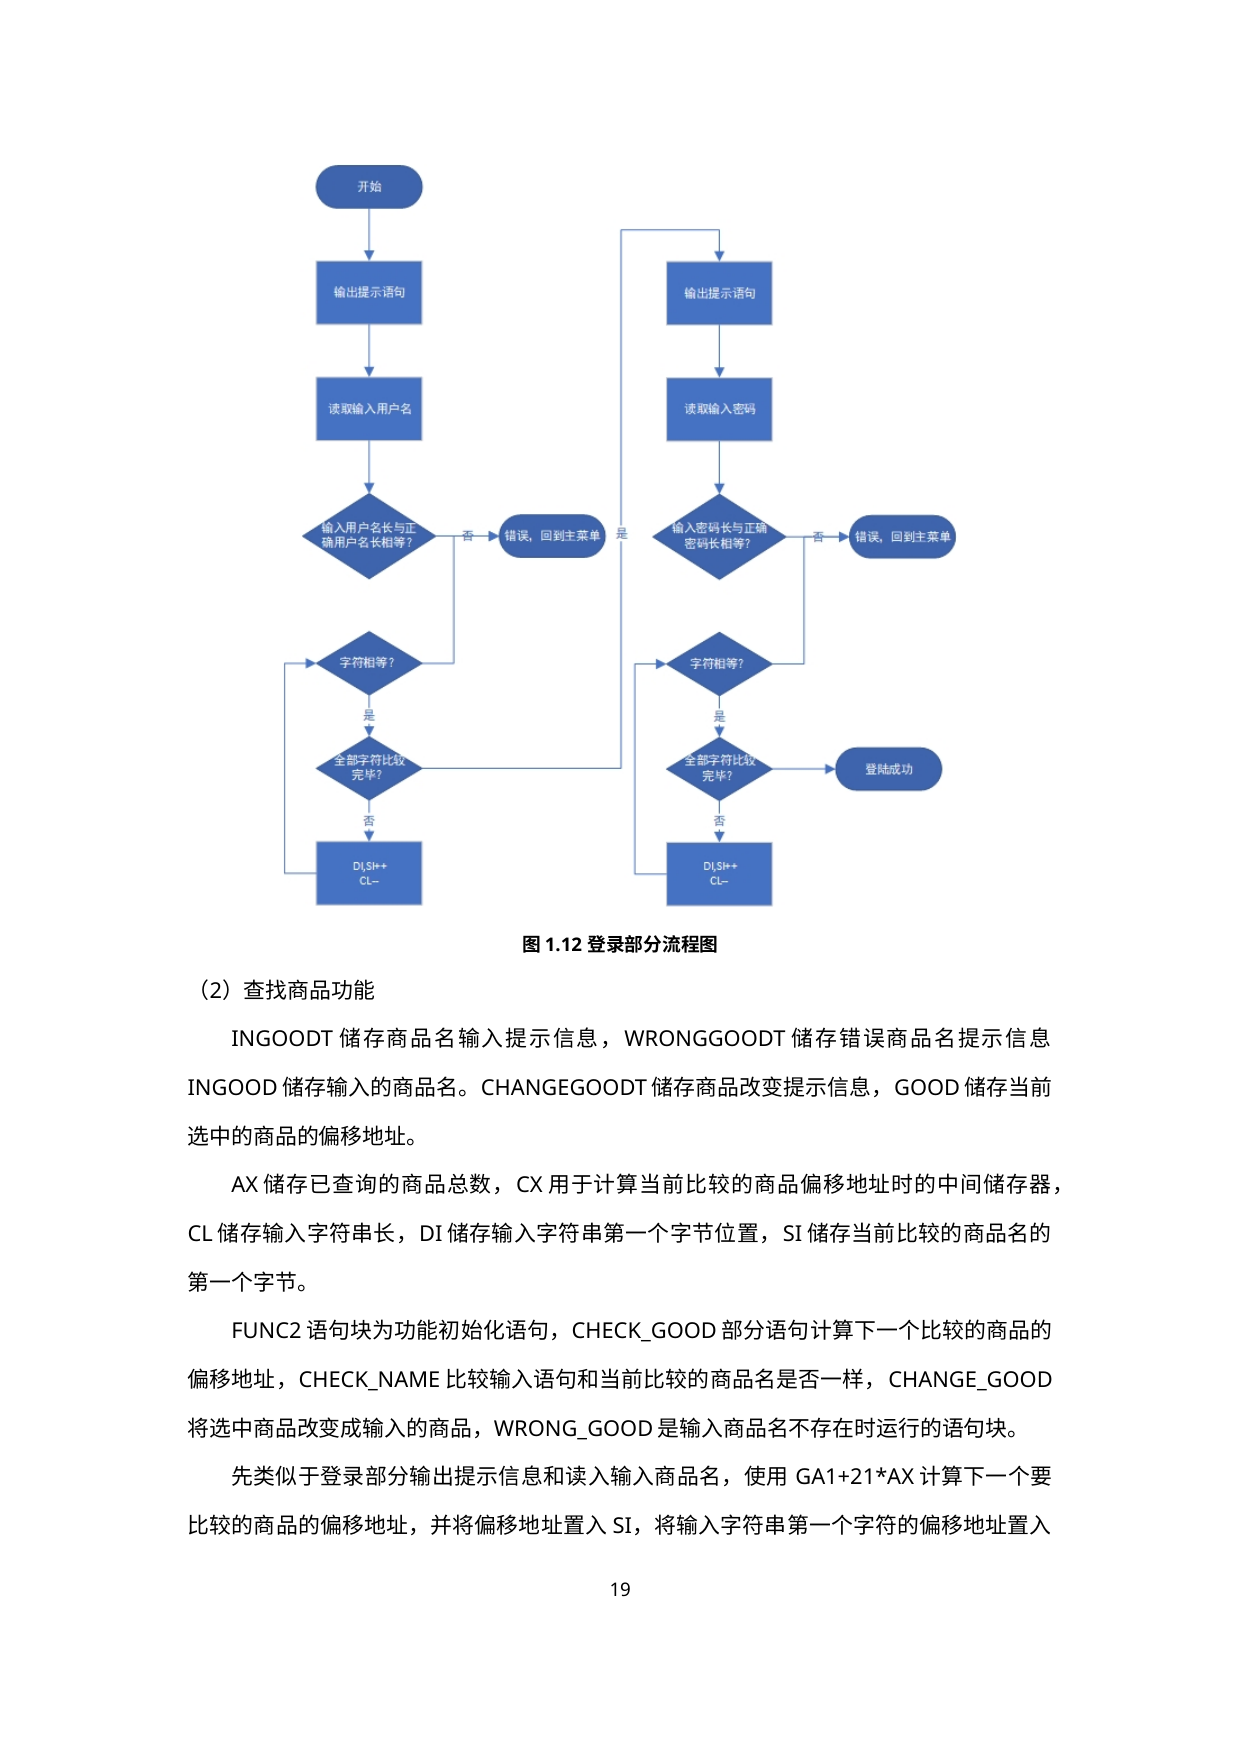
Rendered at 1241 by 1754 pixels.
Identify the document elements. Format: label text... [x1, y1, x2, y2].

text 图1.12 登录部分流程图 [187, 927, 1053, 959]
text FUNC2语句块为功能初始化语句，CHECK_GOOD部分语句计算下一个比较的商品的偏移地址，CHECK_NAME比较输入语句和当前比较的商品名是否一样，CHANGE_GOOD将选中商品改变成输入的商品，WRONG_GOOD是输入商品名不存在时运行的语句块。 [187, 1313, 1053, 1443]
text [187, 1458, 1053, 1540]
picture [283, 164, 957, 907]
text AX储存已查询的商品总数，CX用于计算当前比较的商品偏移地址时的中间储存器，CL储存输入字符串长，DI储存输入字符串第一个字节位置，SI储存当前比较的商品名的第一个字节。 [187, 1167, 1053, 1297]
text （2）查找商品功能 [187, 973, 1053, 1005]
text INGOODT储存商品名输入提示信息，WRONGGOODT储存错误商品名提示信息，INGOOD储存输入的商品名。CHANGEGOODT储存商品改变提示信息，GOOD储存当前选中的商品的偏移地址。 [187, 1021, 1053, 1151]
